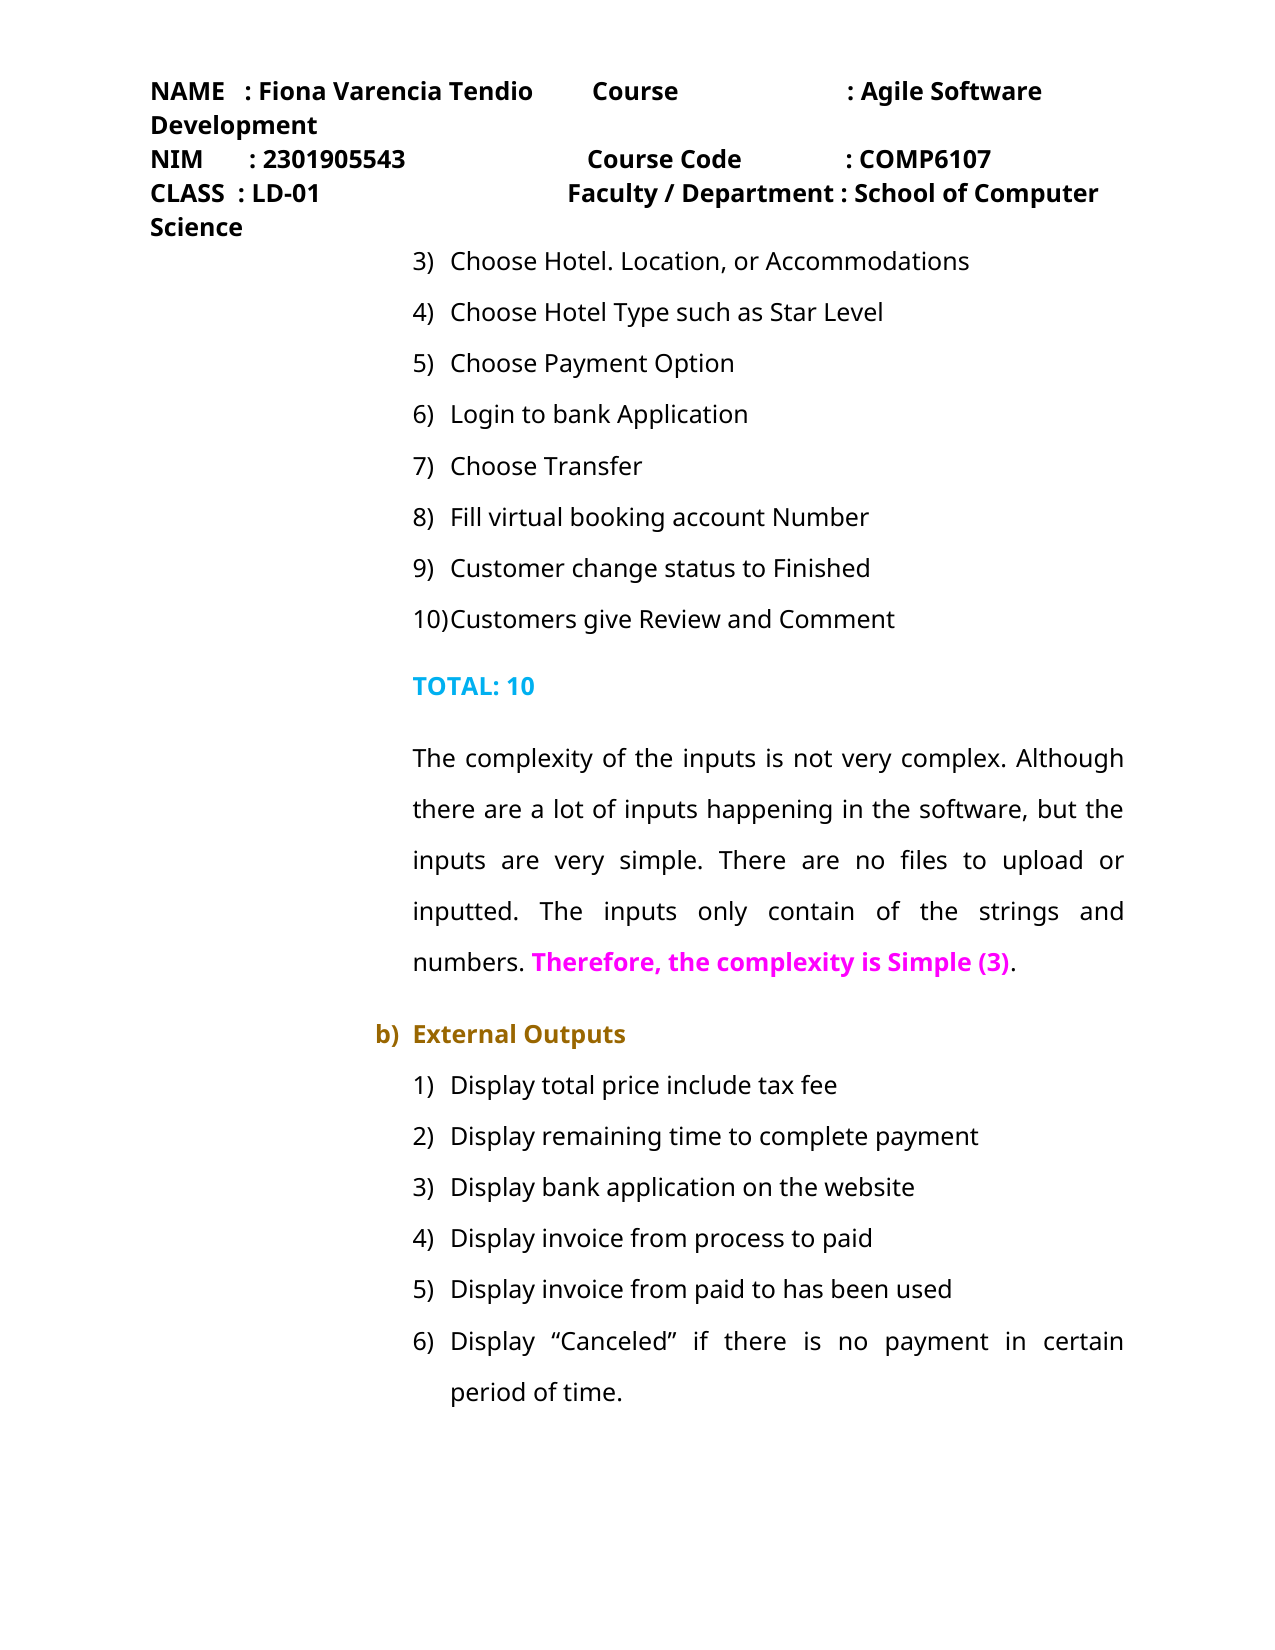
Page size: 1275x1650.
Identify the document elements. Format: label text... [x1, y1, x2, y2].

text TOTAL: 10 [412, 669, 1125, 703]
list Login to bank Application [412, 397, 1125, 431]
list Choose Hotel Type such as Star Level [412, 295, 1125, 329]
list Display “Canceled” if there is no payment in certain period of time. [412, 1323, 1125, 1408]
list External Outputs [375, 1017, 1125, 1051]
list Customers give Review and Comment [412, 601, 1125, 635]
list Display bank application on the website [412, 1170, 1125, 1204]
text The complexity of the inputs is not very complex. Although there are a lot of inputs happening in the software, but the inputs are very simple. There are no files to upload or inputted. The inputs only contain of the strings and numbers. Therefore, the complexity is Simple (3). [412, 741, 1125, 979]
list Display remaining time to complete payment [412, 1119, 1125, 1153]
list Choose Hotel. Location, or Accommodations [412, 244, 1125, 278]
list Display invoice from process to paid [412, 1221, 1125, 1255]
list Choose Payment Option [412, 346, 1125, 380]
list Choose Transfer [412, 448, 1125, 482]
list Display invoice from paid to has been used [412, 1272, 1125, 1306]
list Display total price include tax fee [412, 1068, 1125, 1102]
list Customer change status to Finished [412, 550, 1125, 584]
list Fill virtual booking account Number [412, 499, 1125, 533]
